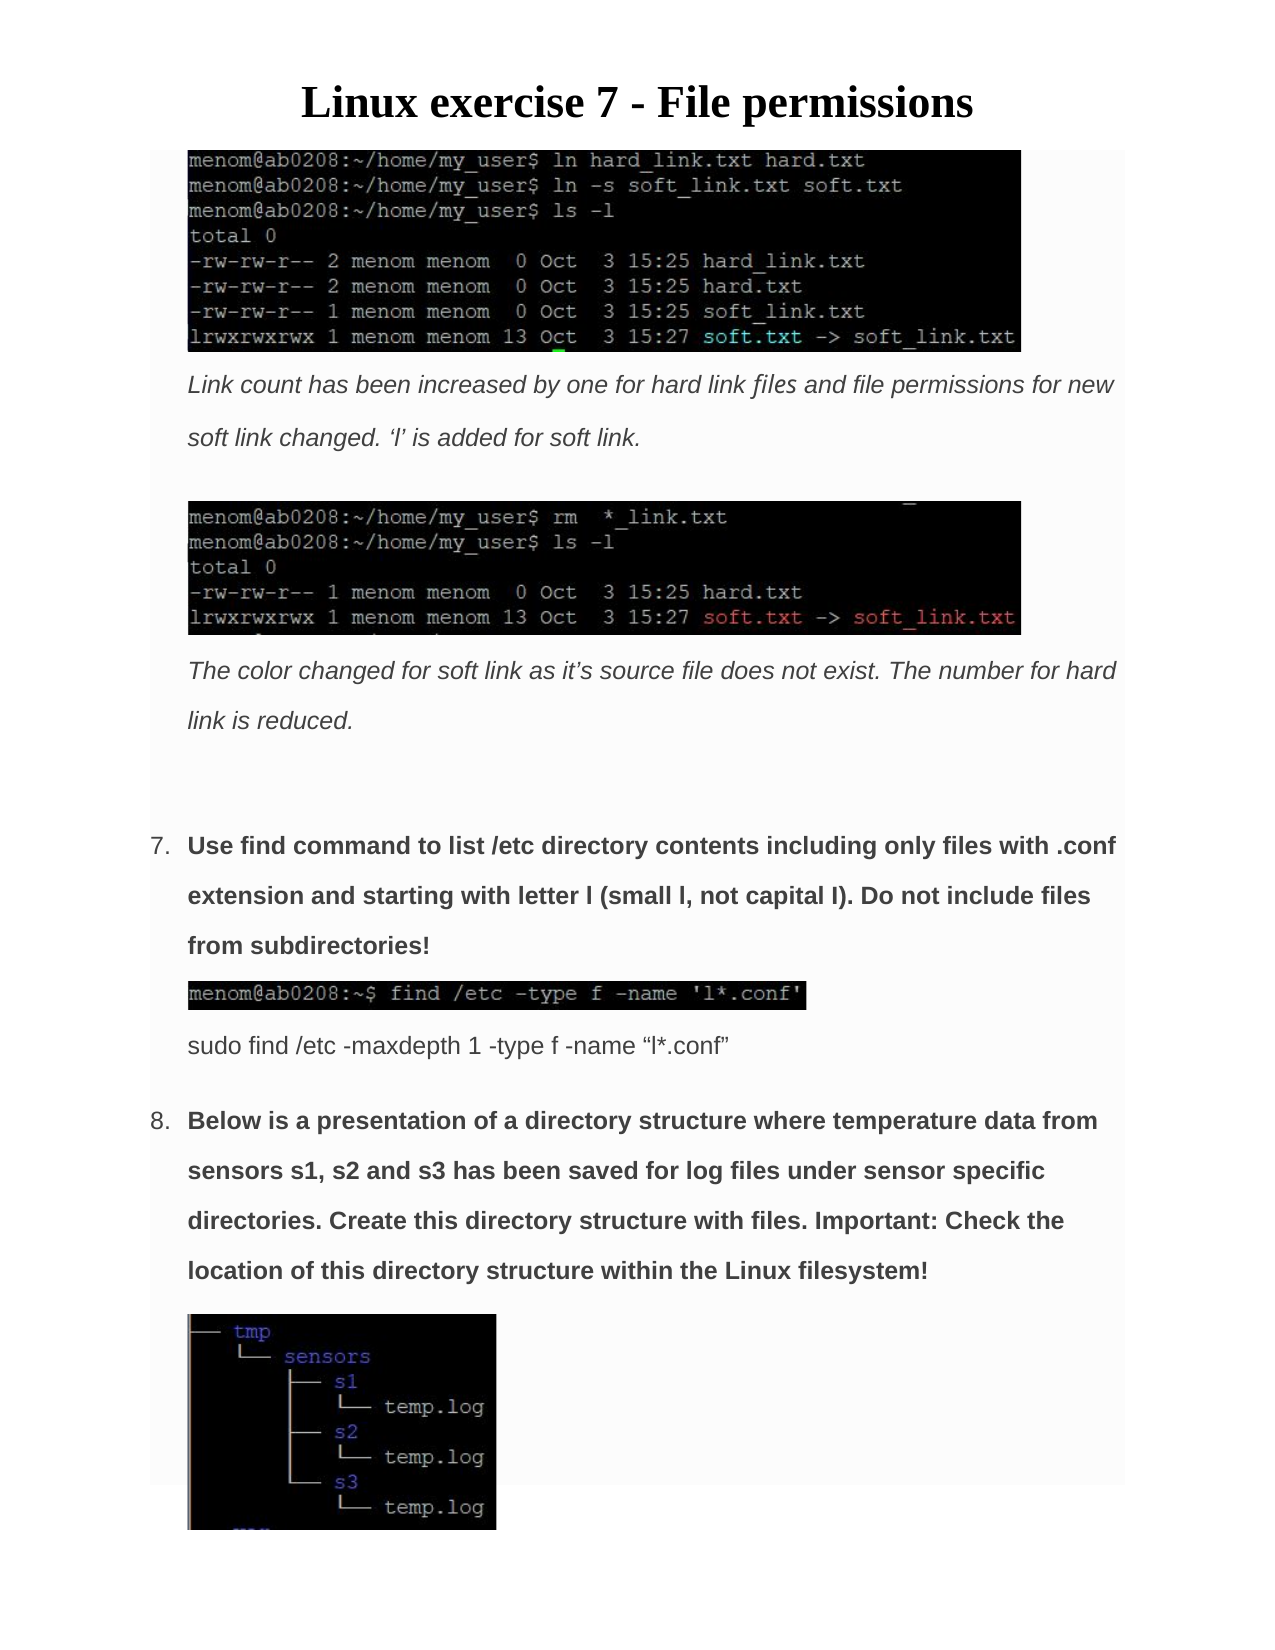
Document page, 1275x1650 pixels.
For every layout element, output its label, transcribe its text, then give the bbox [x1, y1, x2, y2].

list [150, 150, 1125, 785]
picture [187, 150, 1022, 352]
list Below is a presentation of a directory structure where temperature data from sensors s1, s2 and s3 has been saved for log files under sensor specific directories. Create this directory structure with files. Important: Check the location of this directory structure within the Linux filesystem! [150, 1085, 1125, 1485]
picture [187, 981, 807, 1010]
picture [187, 501, 1022, 635]
picture [187, 1314, 497, 1530]
list Use find command to list /etc directory contents including only files with .conf extension and starting with letter l (small l, not capital I). Do not include files from subdirectories! sudo find /etc -maxdepth 1 -type f -name “l*.conf” [150, 810, 1125, 1060]
